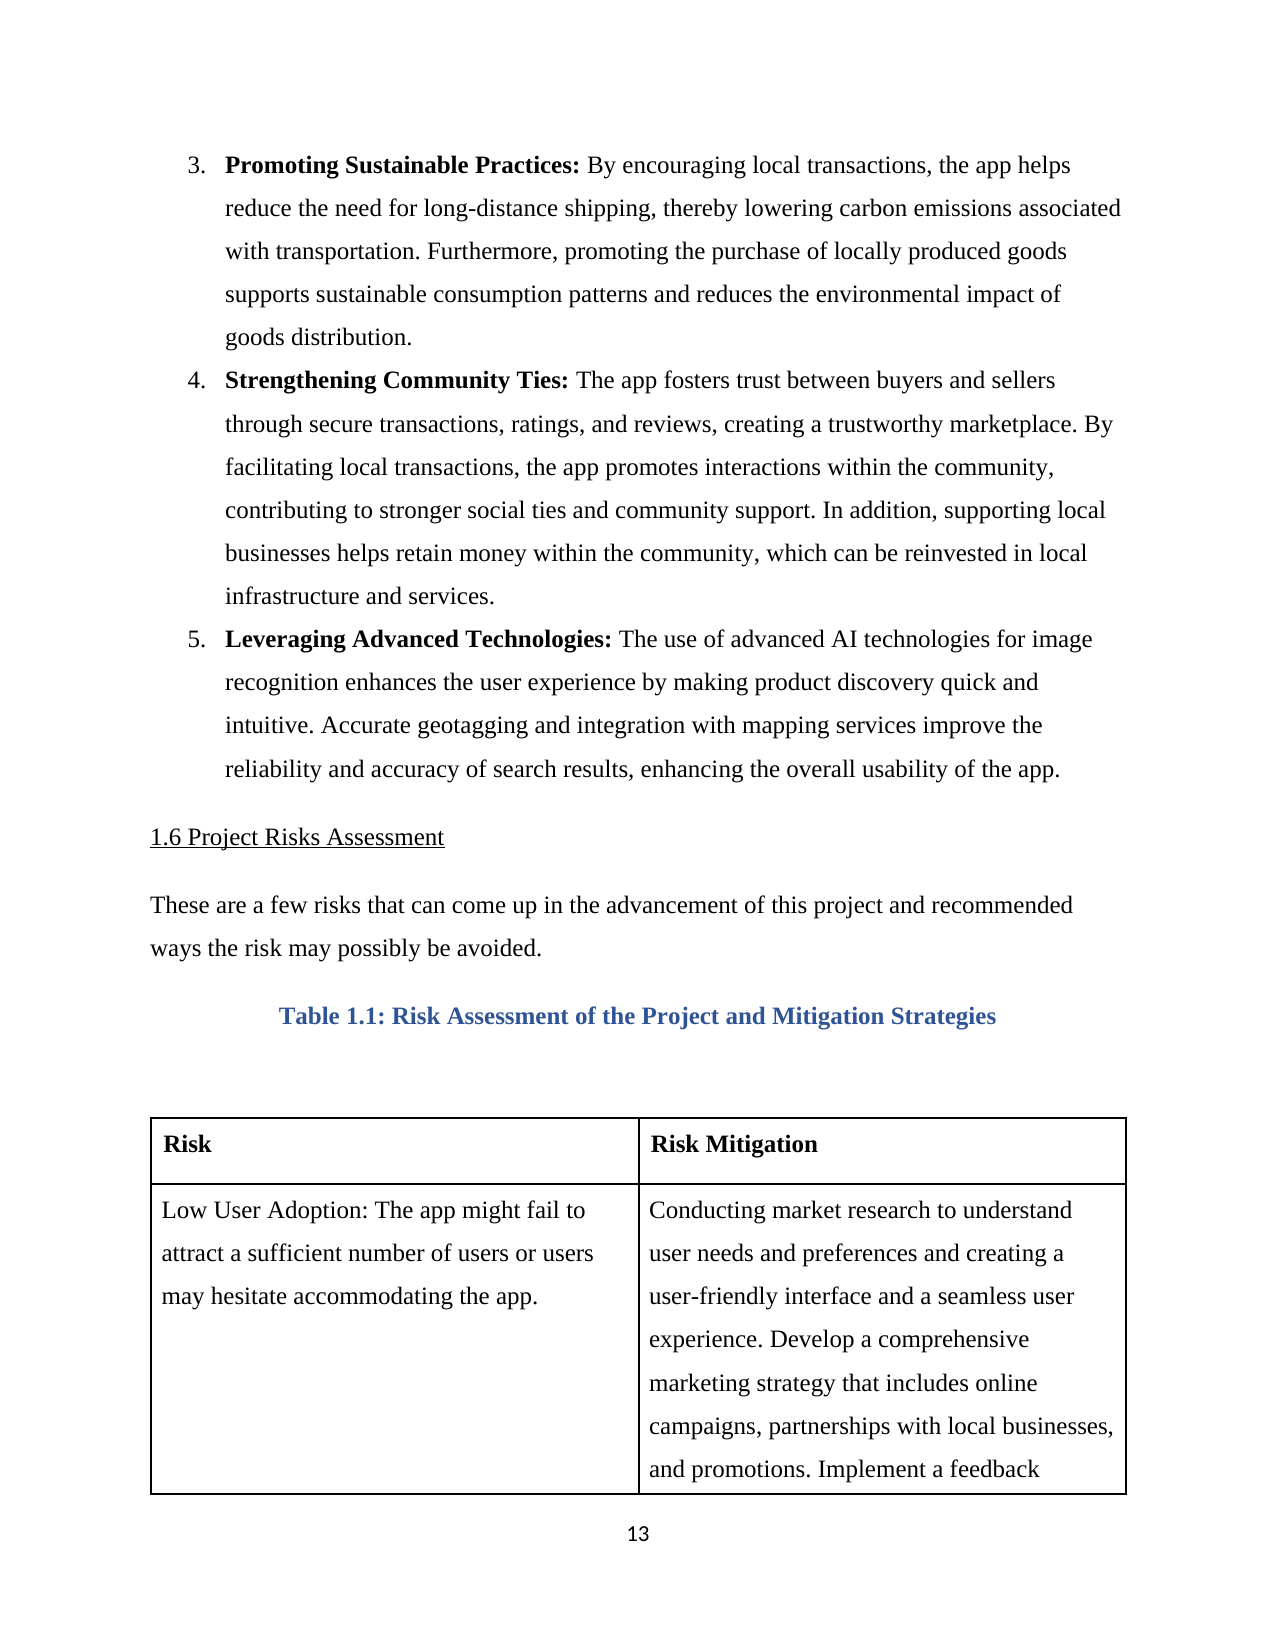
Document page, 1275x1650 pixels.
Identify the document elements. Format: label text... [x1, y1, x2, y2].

table_header Risk [152, 1119, 638, 1183]
table_header Risk Mitigation [640, 1119, 1125, 1183]
list Promoting Sustainable Practices: By encouraging local transactions, the app helps reduce the need for long-distance shipping, thereby lowering carbon emissions associated with transportation. Furthermore, promoting the purchase of locally produced goods supports sustainable consumption patterns and reduces the environmental impact of goods distribution. [187, 150, 1125, 351]
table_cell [640, 1185, 1125, 1493]
text Table 1.1: Risk Assessment of the Project and Mitigation Strategies [150, 1001, 1125, 1030]
text These are a few risks that can come up in the advancement of this project and recommended ways the risk may possibly be avoided. [150, 890, 1125, 962]
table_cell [152, 1185, 638, 1493]
list Strengthening Community Ties: The app fosters trust between buyers and sellers through secure transactions, ratings, and reviews, creating a trustworthy marketplace. By facilitating local transactions, the app promotes interactions within the community, contributing to stronger social ties and community support. In addition, supporting local businesses helps retain money within the community, which can be reinvested in local infrastructure and services. [187, 366, 1125, 610]
list Leveraging Advanced Technologies: The use of advanced AI technologies for image recognition enhances the user experience by making product discovery quick and intuitive. Accurate geotagging and integration with mapping services improve the reliability and accuracy of search results, enhancing the overall usability of the app. [187, 624, 1125, 782]
text 1.6 Project Risks Assessment [150, 822, 1125, 851]
